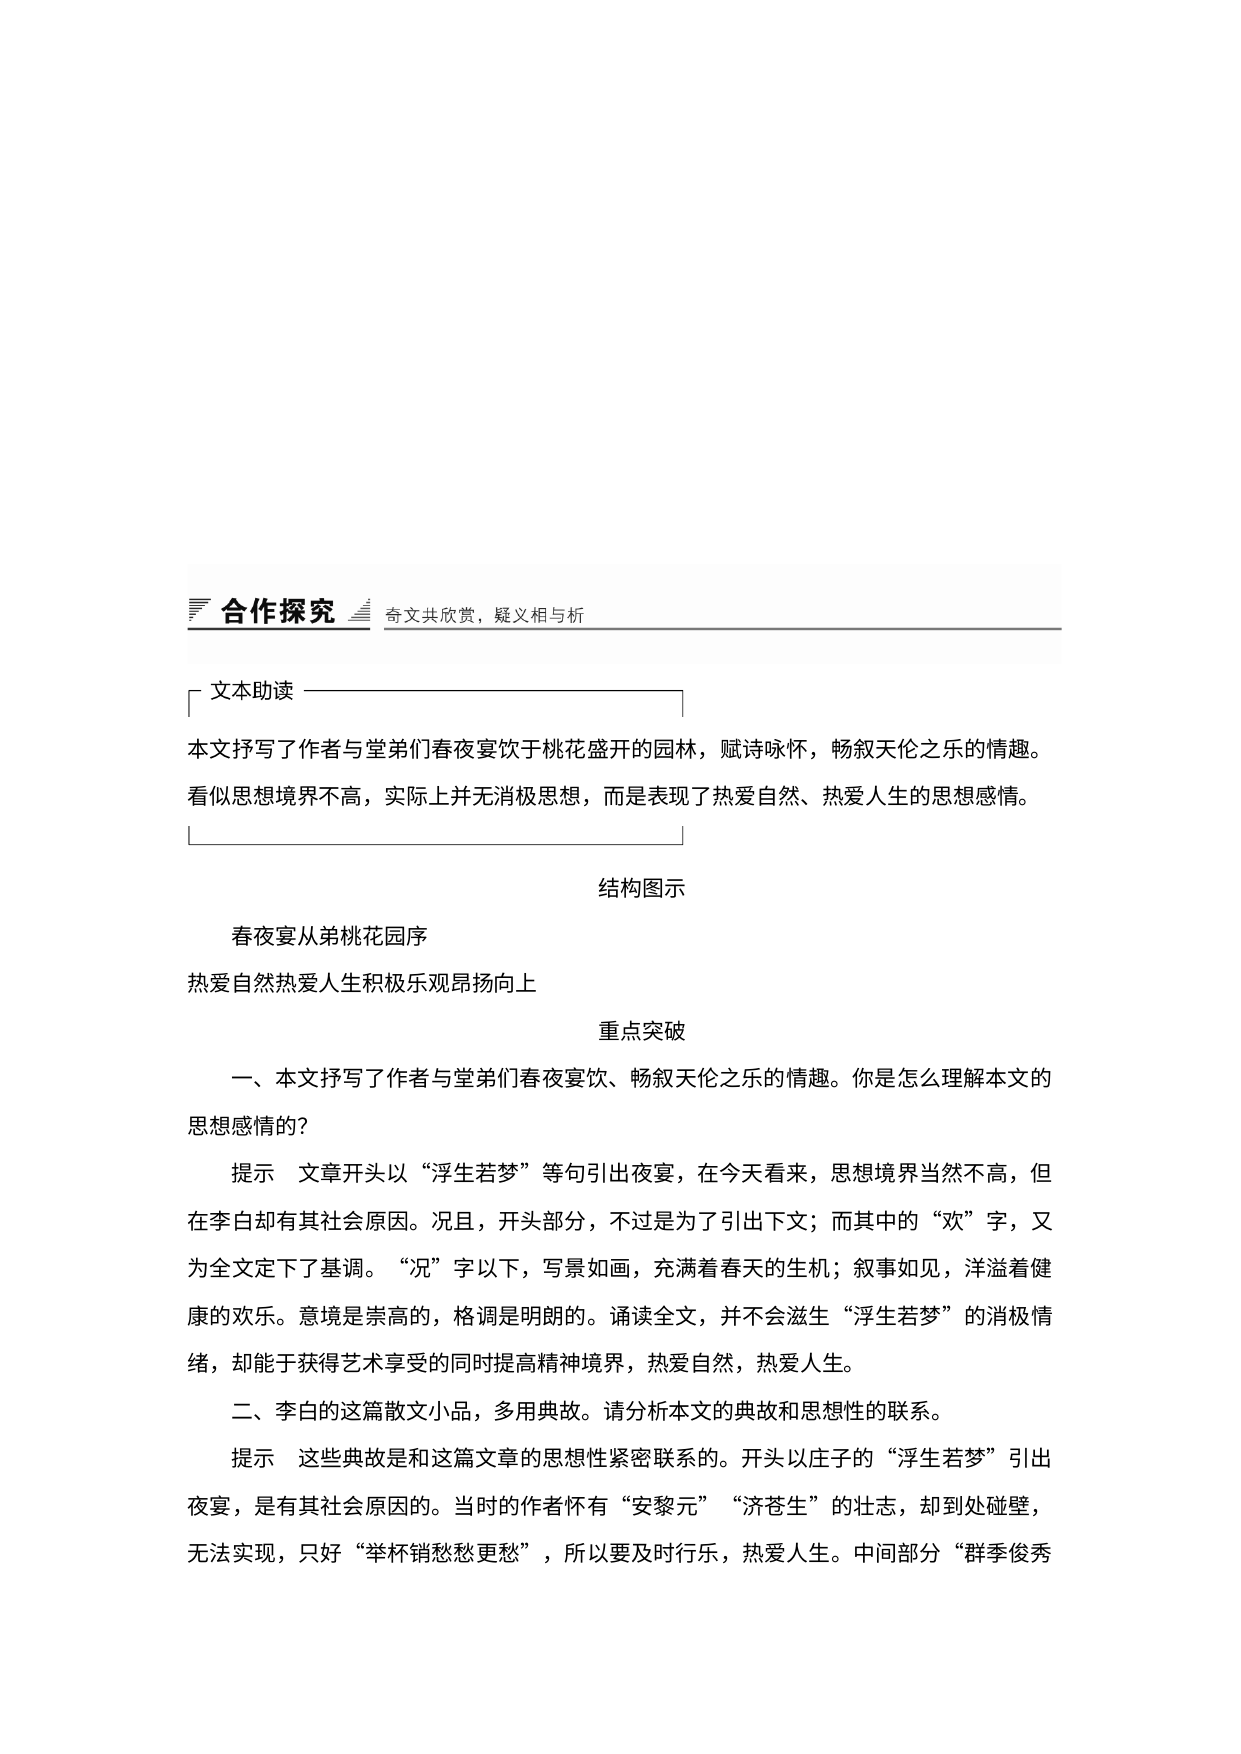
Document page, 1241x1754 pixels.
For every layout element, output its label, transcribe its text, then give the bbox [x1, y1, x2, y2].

text 提示 文章开头以“浮生若梦”等句引出夜宴，在今天看来，思想境界当然不高，但在李白却有其社会原因。况且，开头部分，不过是为了引出下文；而其中的“欢”字，又为全文定下了基调。“况”字以下，写景如画，充满着春天的生机；叙事如见，洋溢着健康的欢乐。意境是崇高的，格调是明朗的。诵读全文，并不会滋生“浮生若梦”的消极情绪，却能于获得艺术享受的同时提高精神境界，热爱自然，热爱人生。 [187, 1156, 1053, 1378]
text 热爱自然热爱人生积极乐观昂扬向上 [187, 966, 1053, 998]
text 结构图示 [187, 871, 1053, 903]
text 本文抒写了作者与堂弟们春夜宴饮于桃花盛开的园林，赋诗咏怀，畅叙天伦之乐的情趣。看似思想境界不高，实际上并无消极思想，而是表现了热爱自然、热爱人生的思想感情。 [187, 732, 1053, 811]
text 重点突破 [187, 1014, 1053, 1045]
text 一、本文抒写了作者与堂弟们春夜宴饮、畅叙天伦之乐的情趣。你是怎么理解本文的思想感情的？ [187, 1061, 1053, 1140]
text 春夜宴从弟桃花园序 [187, 919, 1053, 950]
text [187, 1441, 1053, 1568]
picture [187, 826, 684, 847]
picture [187, 564, 1062, 664]
text 二、李白的这篇散文小品，多用典故。请分析本文的典故和思想性的联系。 [187, 1394, 1053, 1425]
picture [187, 678, 684, 717]
